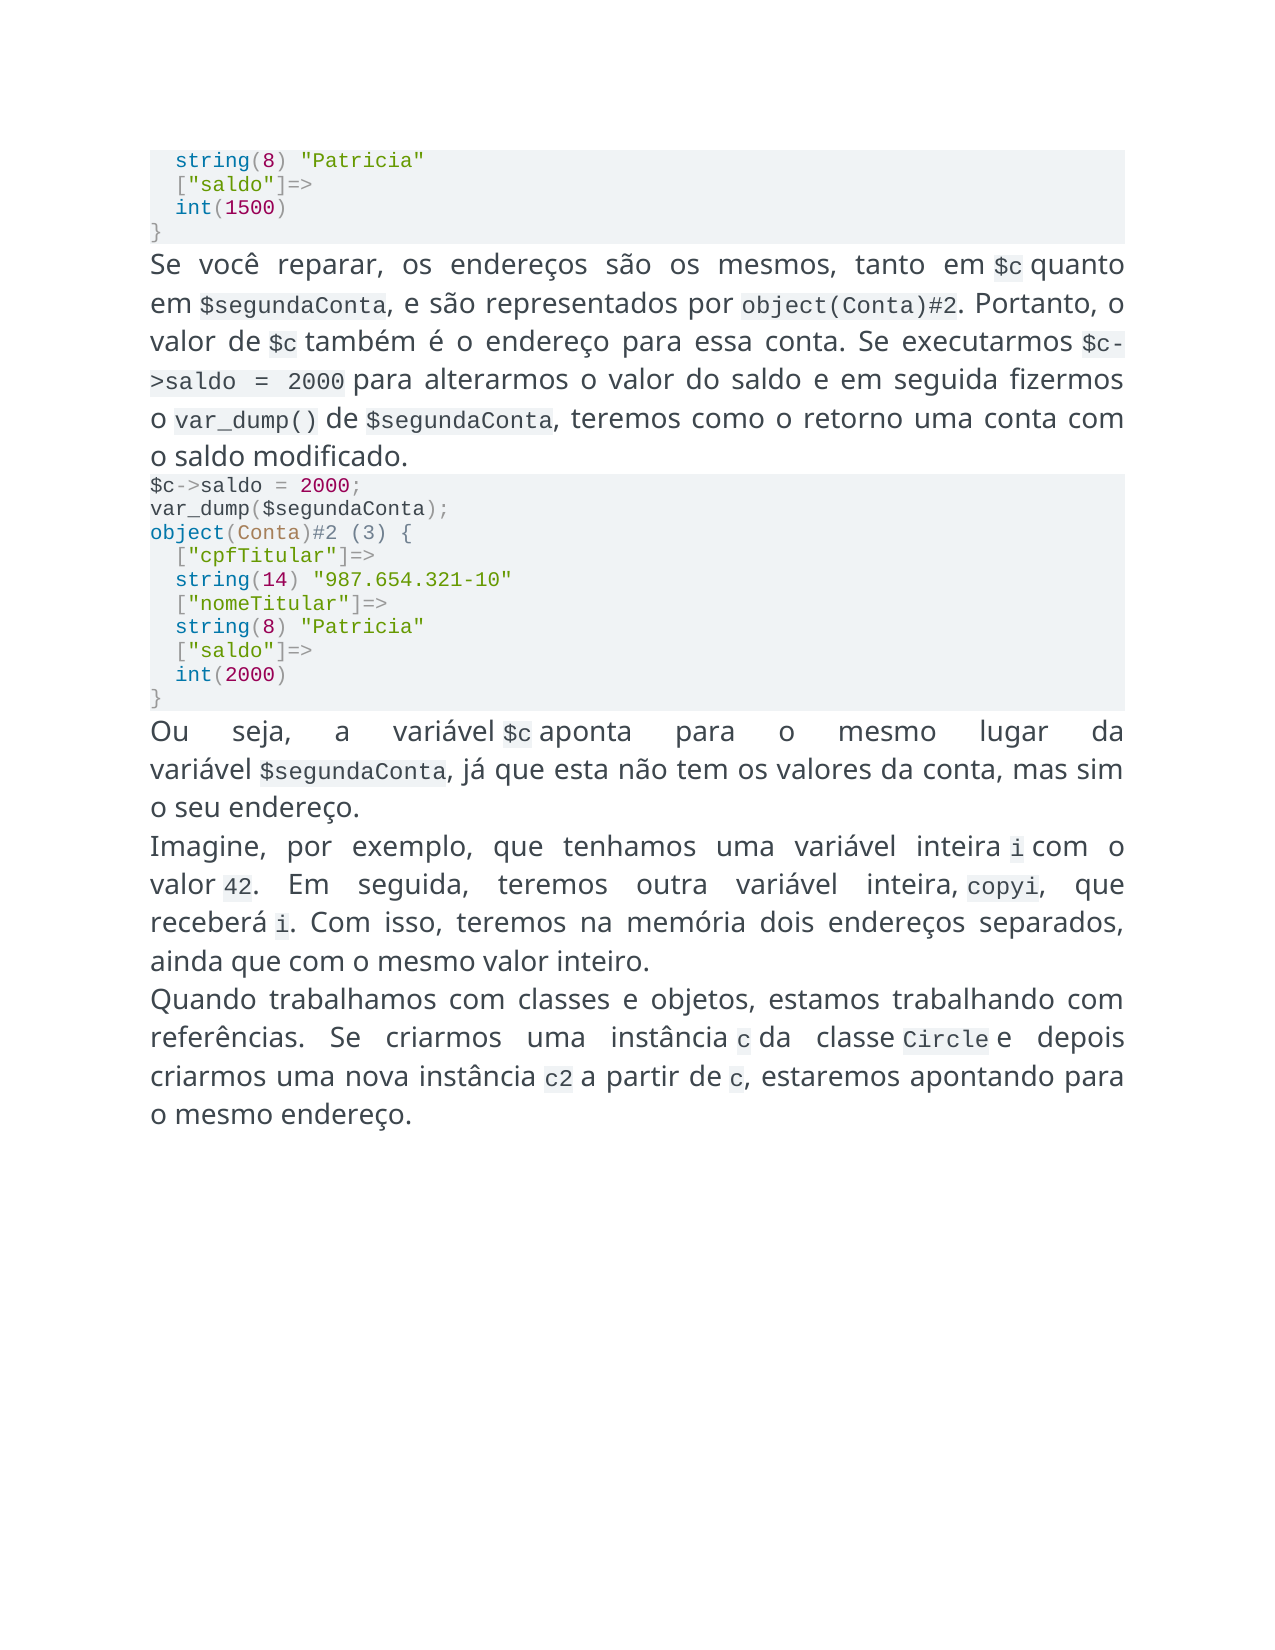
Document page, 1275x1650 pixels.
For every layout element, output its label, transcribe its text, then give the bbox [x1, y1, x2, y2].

text ["cpfTitular"]=> [150, 546, 1125, 569]
text Se você reparar, os endereços são os mesmos, tanto em $c quanto em $segundaConta, e são representados por object(Conta)#2. Portanto, o valor de $c também é o endereço para essa conta. Se executarmos $c->saldo = 2000 para alterarmos o valor do saldo e em seguida fizermos o var_dump() de $segundaConta, teremos como o retorno uma conta com o saldo modificado. [150, 244, 1125, 474]
text Ou seja, a variável $c aponta para o mesmo lugar da variável $segundaConta, já que esta não tem os valores da conta, mas sim o seu endereço. [150, 711, 1125, 826]
text string(8) "Patricia" [150, 616, 1125, 640]
text string(8) "Patricia" [150, 150, 1125, 174]
text object(Conta)#2 (3) { [150, 522, 1125, 546]
text } [150, 221, 1125, 244]
text Imagine, por exemplo, que tenhamos uma variável inteira i com o valor 42. Em seguida, teremos outra variável inteira, copyi, que receberá i. Com isso, teremos na memória dois endereços separados, ainda que com o mesmo valor inteiro. [150, 826, 1125, 979]
text ["saldo"]=> [150, 174, 1125, 197]
text } [150, 687, 1125, 711]
text ["saldo"]=> [150, 640, 1125, 664]
text Quando trabalhamos com classes e objetos, estamos trabalhando com referências. Se criarmos uma instância c da classe Circle e depois criarmos uma nova instância c2 a partir de c, estaremos apontando para o mesmo endereço. [150, 979, 1125, 1133]
text $c->saldo = 2000; [150, 474, 1125, 498]
text int(2000) [150, 664, 1125, 687]
text ["nomeTitular"]=> [150, 593, 1125, 616]
text var_dump($segundaConta); [150, 498, 1125, 522]
text int(1500) [150, 197, 1125, 221]
text string(14) "987.654.321-10" [150, 569, 1125, 593]
